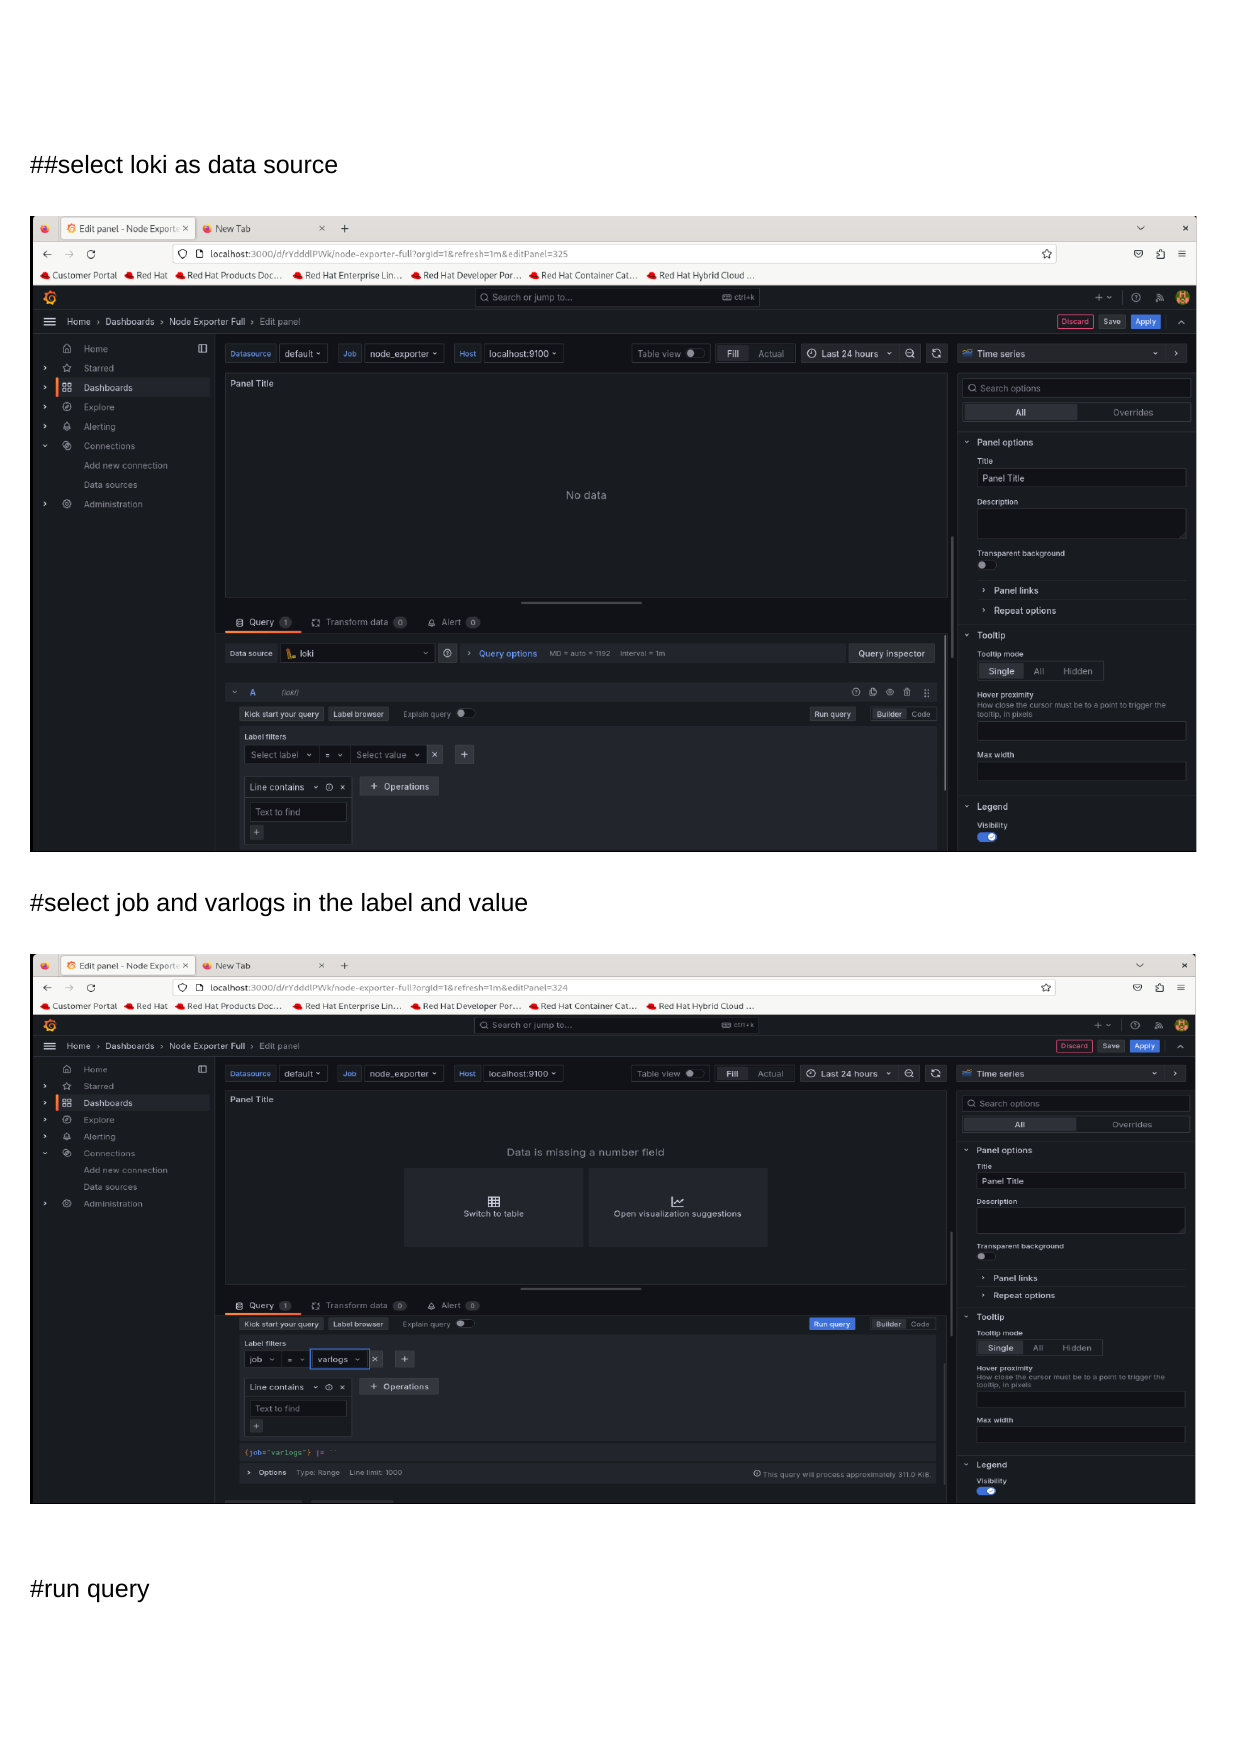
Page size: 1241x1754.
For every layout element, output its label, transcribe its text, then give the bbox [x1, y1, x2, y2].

picture [30, 216, 1197, 852]
text #run query [30, 1574, 1225, 1603]
picture [30, 954, 1196, 1504]
text #select job and varlogs in the label and value [30, 888, 1225, 917]
text ##select loki as data source [30, 150, 1225, 179]
